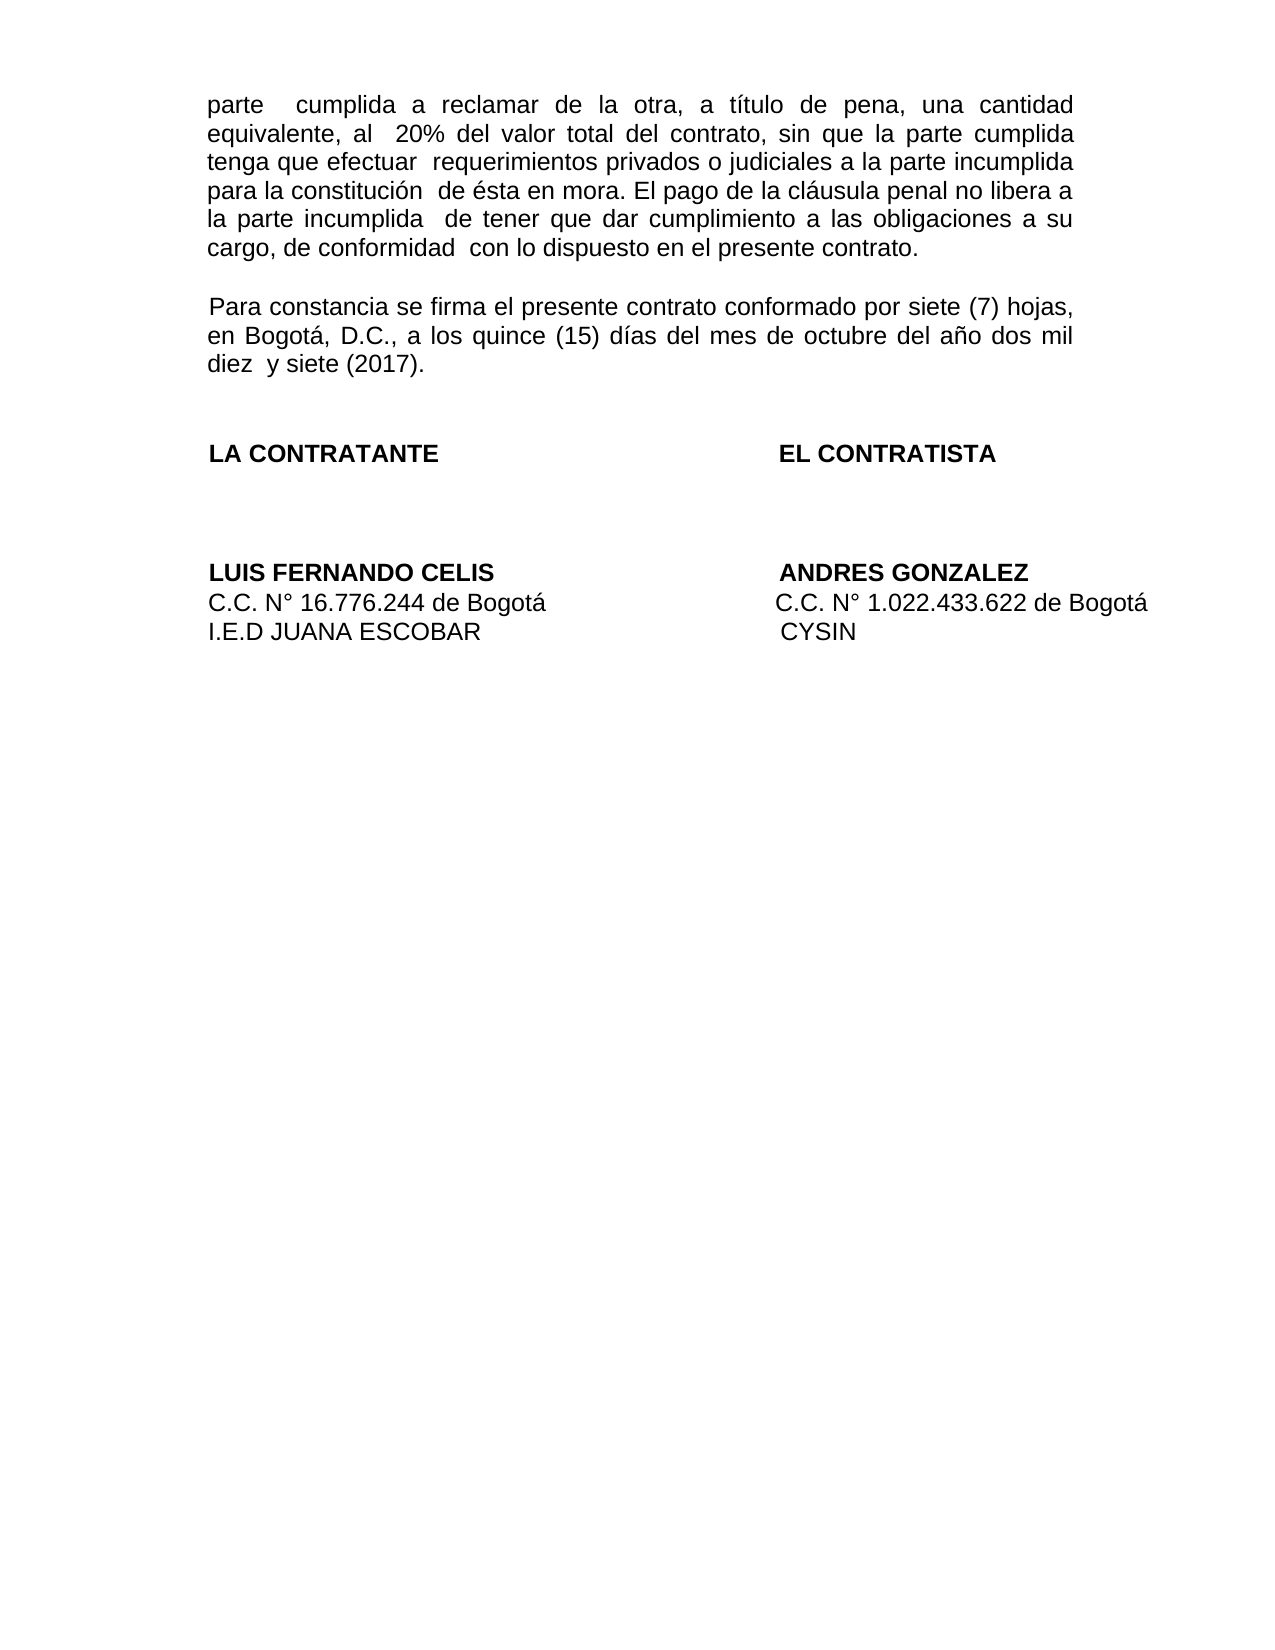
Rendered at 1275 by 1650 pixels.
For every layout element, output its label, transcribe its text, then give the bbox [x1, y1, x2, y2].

text LA CONTRATANTE EL CONTRATISTA [208, 439, 1230, 468]
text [207, 91, 1075, 262]
text C.C. N° 16.776.244 de Bogotá C.C. N° 1.022.433.622 de Bogotá [208, 588, 1230, 617]
text LUIS FERNANDO CELIS ANDRES GONZALEZ [208, 558, 1230, 587]
text Para constancia se firma el presente contrato conformado por siete (7) hojas, en Bogotá, D.C., a los quince (15) días del mes de octubre del año dos mil diez y siete (2017). [207, 292, 1075, 378]
text I.E.D JUANA ESCOBAR CYSIN [208, 617, 1230, 646]
